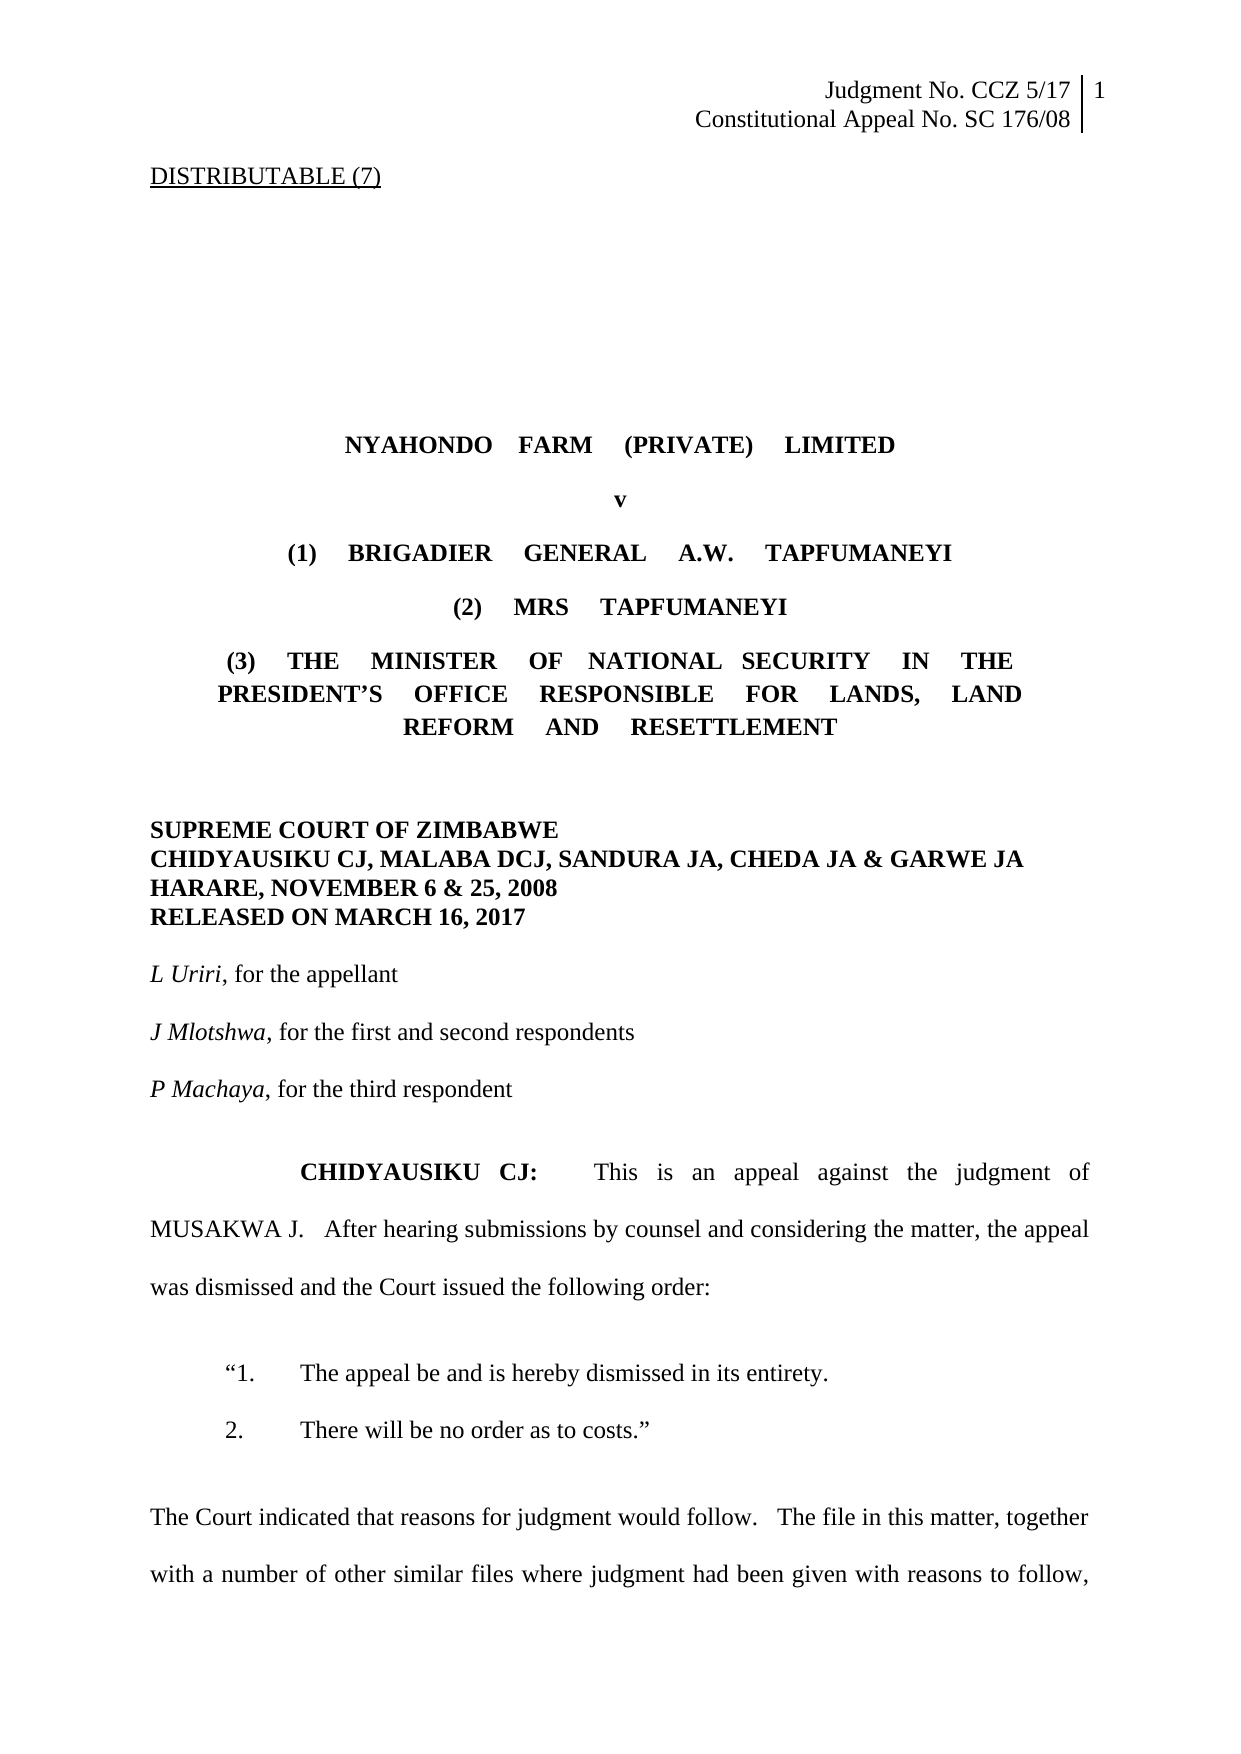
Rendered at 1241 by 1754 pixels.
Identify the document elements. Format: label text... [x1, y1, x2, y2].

text CHIDYAUSIKU CJ, MALABA DCJ, SANDURA JA, CHEDA JA & GARWE JA [150, 844, 1090, 873]
text (2) MRS TAPFUMANEYI [150, 592, 1090, 621]
text J Mlotshwa, for the first and second respondents [150, 1017, 1090, 1045]
text v [150, 484, 1090, 513]
text CHIDYAUSIKU CJ: This is an appeal against the judgment of MUSAKWA J. After hearing submissions by counsel and considering the matter, the appeal was dismissed and the Court issued the following order: [150, 1157, 1090, 1301]
text (3) THE MINISTER OF NATIONAL SECURITY IN THE PRESIDENT’S OFFICE RESPONSIBLE FOR LANDS, LAND REFORM AND RESETTLEMENT [150, 646, 1090, 741]
text RELEASED ON MARCH 16, 2017 [150, 902, 1090, 930]
text HARARE, NOVEMBER 6 & 25, 2008 [150, 873, 1090, 902]
text (1) BRIGADIER GENERAL A.W. TAPFUMANEYI [150, 538, 1090, 567]
text “1. The appeal be and is hereby dismissed in its entirety. [225, 1358, 1090, 1387]
text NYAHONDO FARM (PRIVATE) LIMITED [150, 431, 1090, 459]
text SUPREME COURT OF ZIMBABWE [150, 815, 1090, 844]
text DISTRIBUTABLE (7) [150, 161, 1090, 190]
text P Machaya, for the third respondent [150, 1074, 1090, 1103]
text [150, 1502, 1090, 1588]
text L Uriri, for the appellant [150, 959, 1090, 988]
text 2. There will be no order as to costs.” [225, 1416, 1090, 1444]
